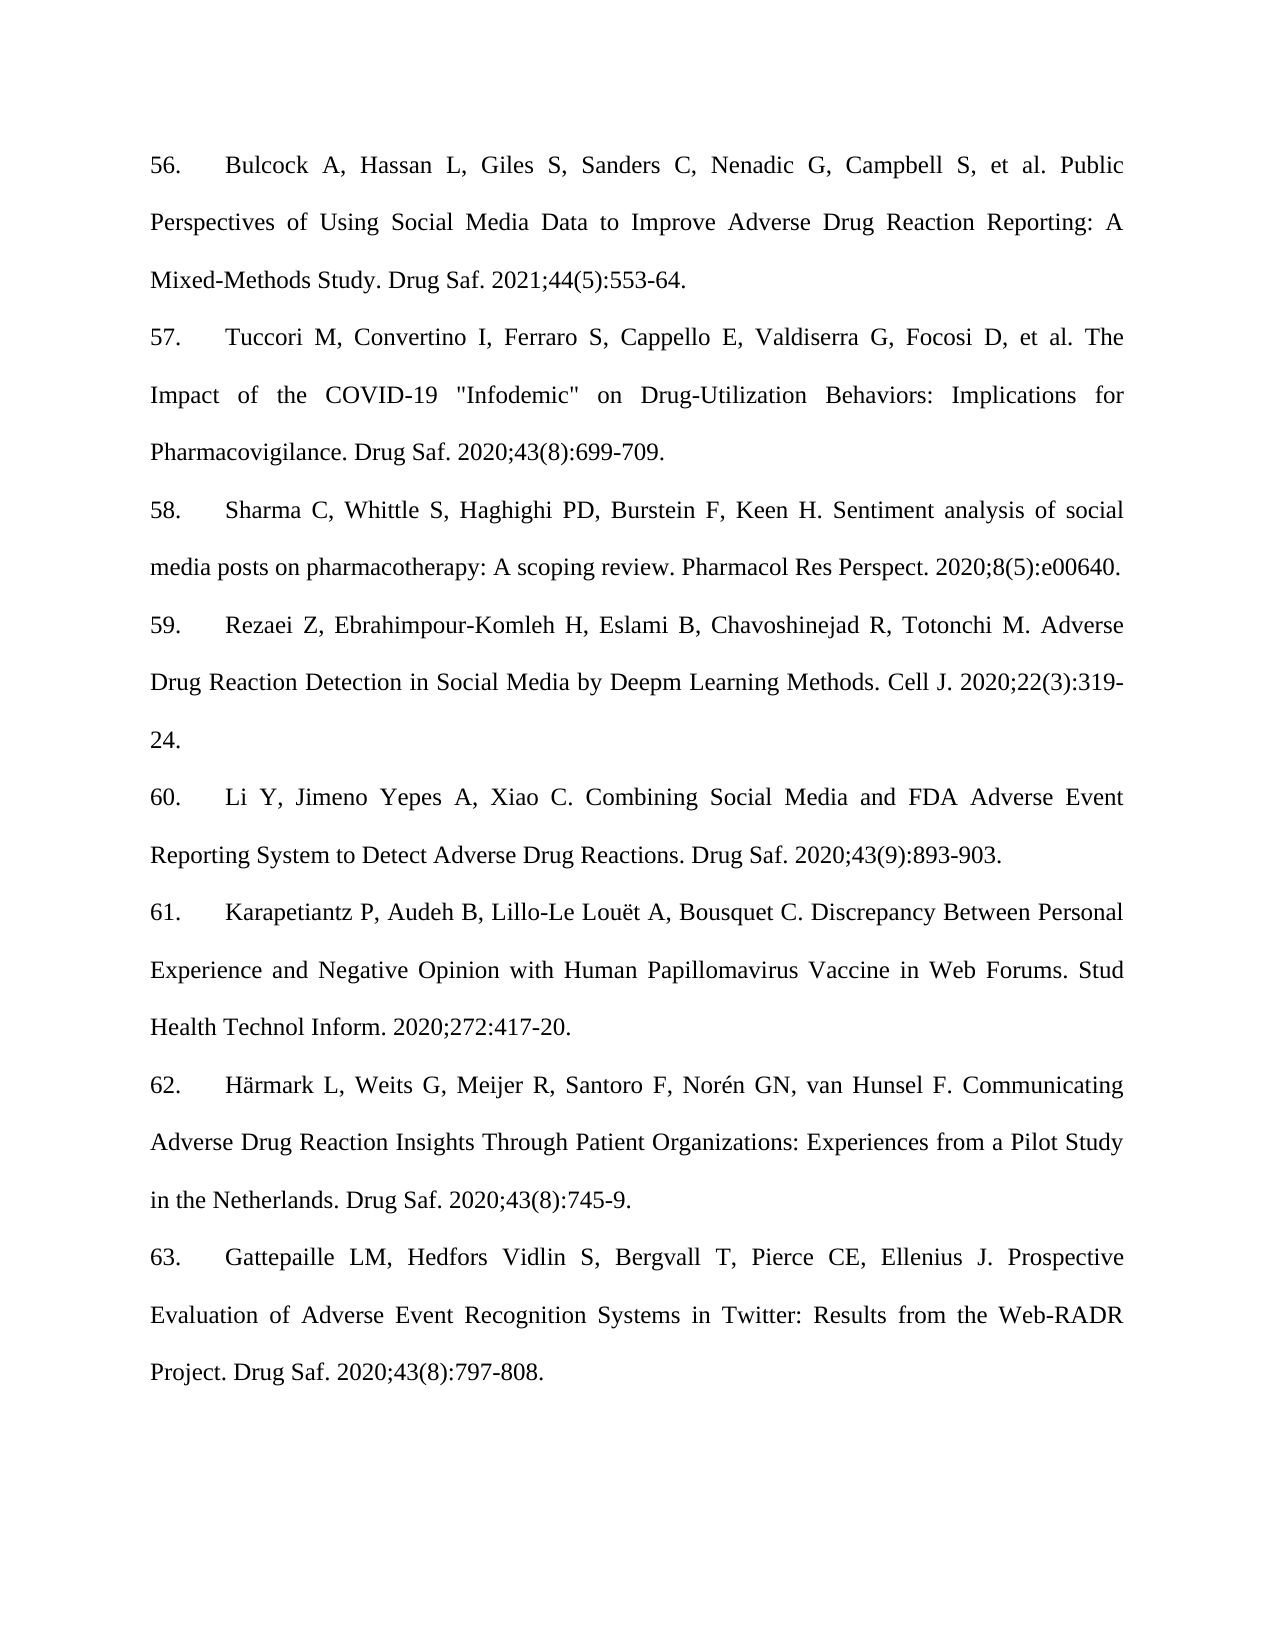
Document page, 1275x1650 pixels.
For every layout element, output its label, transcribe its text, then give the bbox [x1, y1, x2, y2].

text 60. Li Y, Jimeno Yepes A, Xiao C. Combining Social Media and FDA Adverse Event Reporting System to Detect Adverse Drug Reactions. Drug Saf. 2020;43(9):893-903. [150, 782, 1125, 869]
text 57. Tuccori M, Convertino I, Ferraro S, Cappello E, Valdiserra G, Focosi D, et al. The Impact of the COVID-19 "Infodemic" on Drug-Utilization Behaviors: Implications for Pharmacovigilance. Drug Saf. 2020;43(8):699-709. [150, 322, 1125, 466]
text 56. Bulcock A, Hassan L, Giles S, Sanders C, Nenadic G, Campbell S, et al. Public Perspectives of Using Social Media Data to Improve Adverse Drug Reaction Reporting: A Mixed-Methods Study. Drug Saf. 2021;44(5):553-64. [150, 150, 1125, 294]
text 63. Gattepaille LM, Hedfors Vidlin S, Bergvall T, Pierce CE, Ellenius J. Prospective Evaluation of Adverse Event Recognition Systems in Twitter: Results from the Web-RADR Project. Drug Saf. 2020;43(8):797-808. [150, 1242, 1125, 1386]
text 58. Sharma C, Whittle S, Haghighi PD, Burstein F, Keen H. Sentiment analysis of social media posts on pharmacotherapy: A scoping review. Pharmacol Res Perspect. 2020;8(5):e00640. [150, 495, 1125, 581]
text 62. Härmark L, Weits G, Meijer R, Santoro F, Norén GN, van Hunsel F. Communicating Adverse Drug Reaction Insights Through Patient Organizations: Experiences from a Pilot Study in the Netherlands. Drug Saf. 2020;43(8):745-9. [150, 1070, 1125, 1214]
text 61. Karapetiantz P, Audeh B, Lillo-Le Louët A, Bousquet C. Discrepancy Between Personal Experience and Negative Opinion with Human Papillomavirus Vaccine in Web Forums. Stud Health Technol Inform. 2020;272:417-20. [150, 897, 1125, 1041]
text 59. Rezaei Z, Ebrahimpour-Komleh H, Eslami B, Chavoshinejad R, Totonchi M. Adverse Drug Reaction Detection in Social Media by Deepm Learning Methods. Cell J. 2020;22(3):319-24. [150, 610, 1125, 754]
